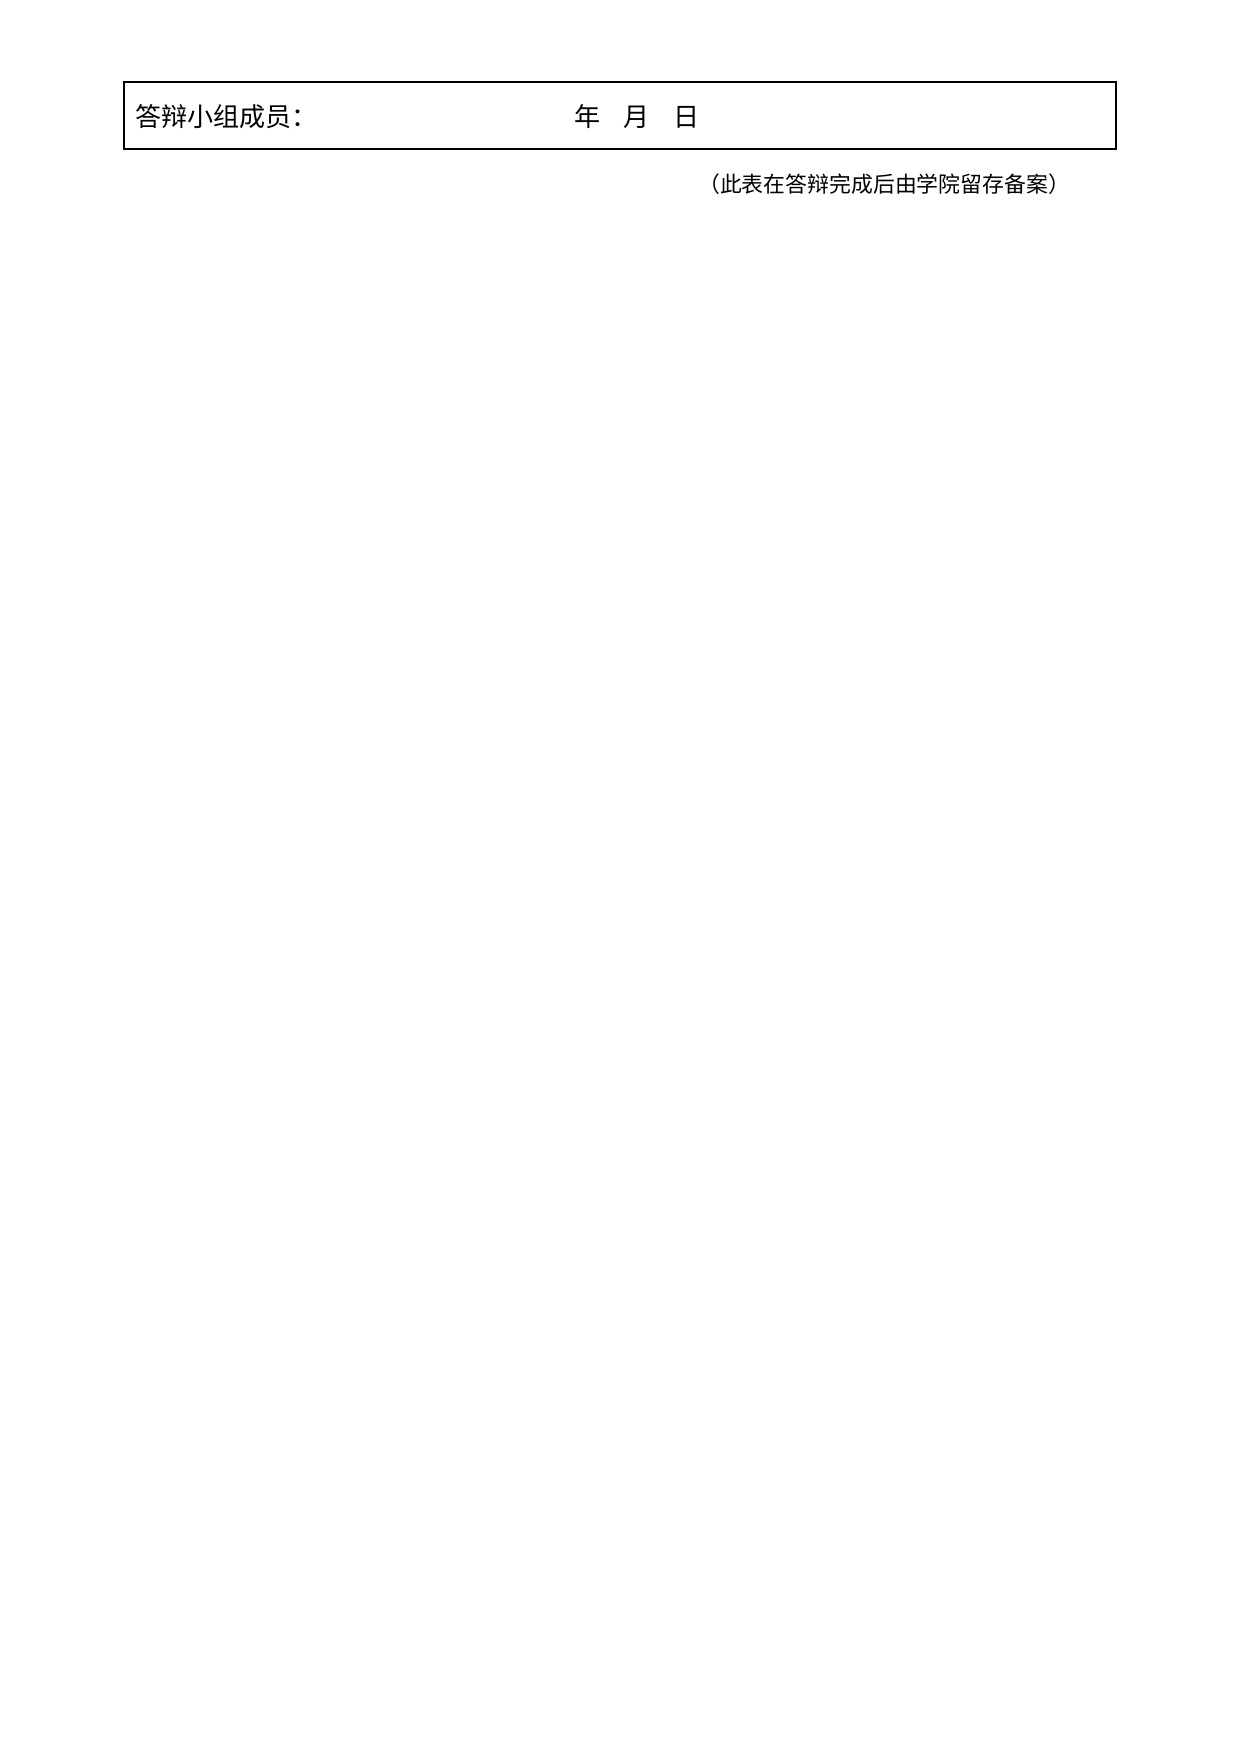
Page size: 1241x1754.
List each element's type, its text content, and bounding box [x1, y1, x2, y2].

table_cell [125, 83, 1115, 148]
text （此表在答辩完成后由学院留存备案） [118, 166, 1122, 199]
